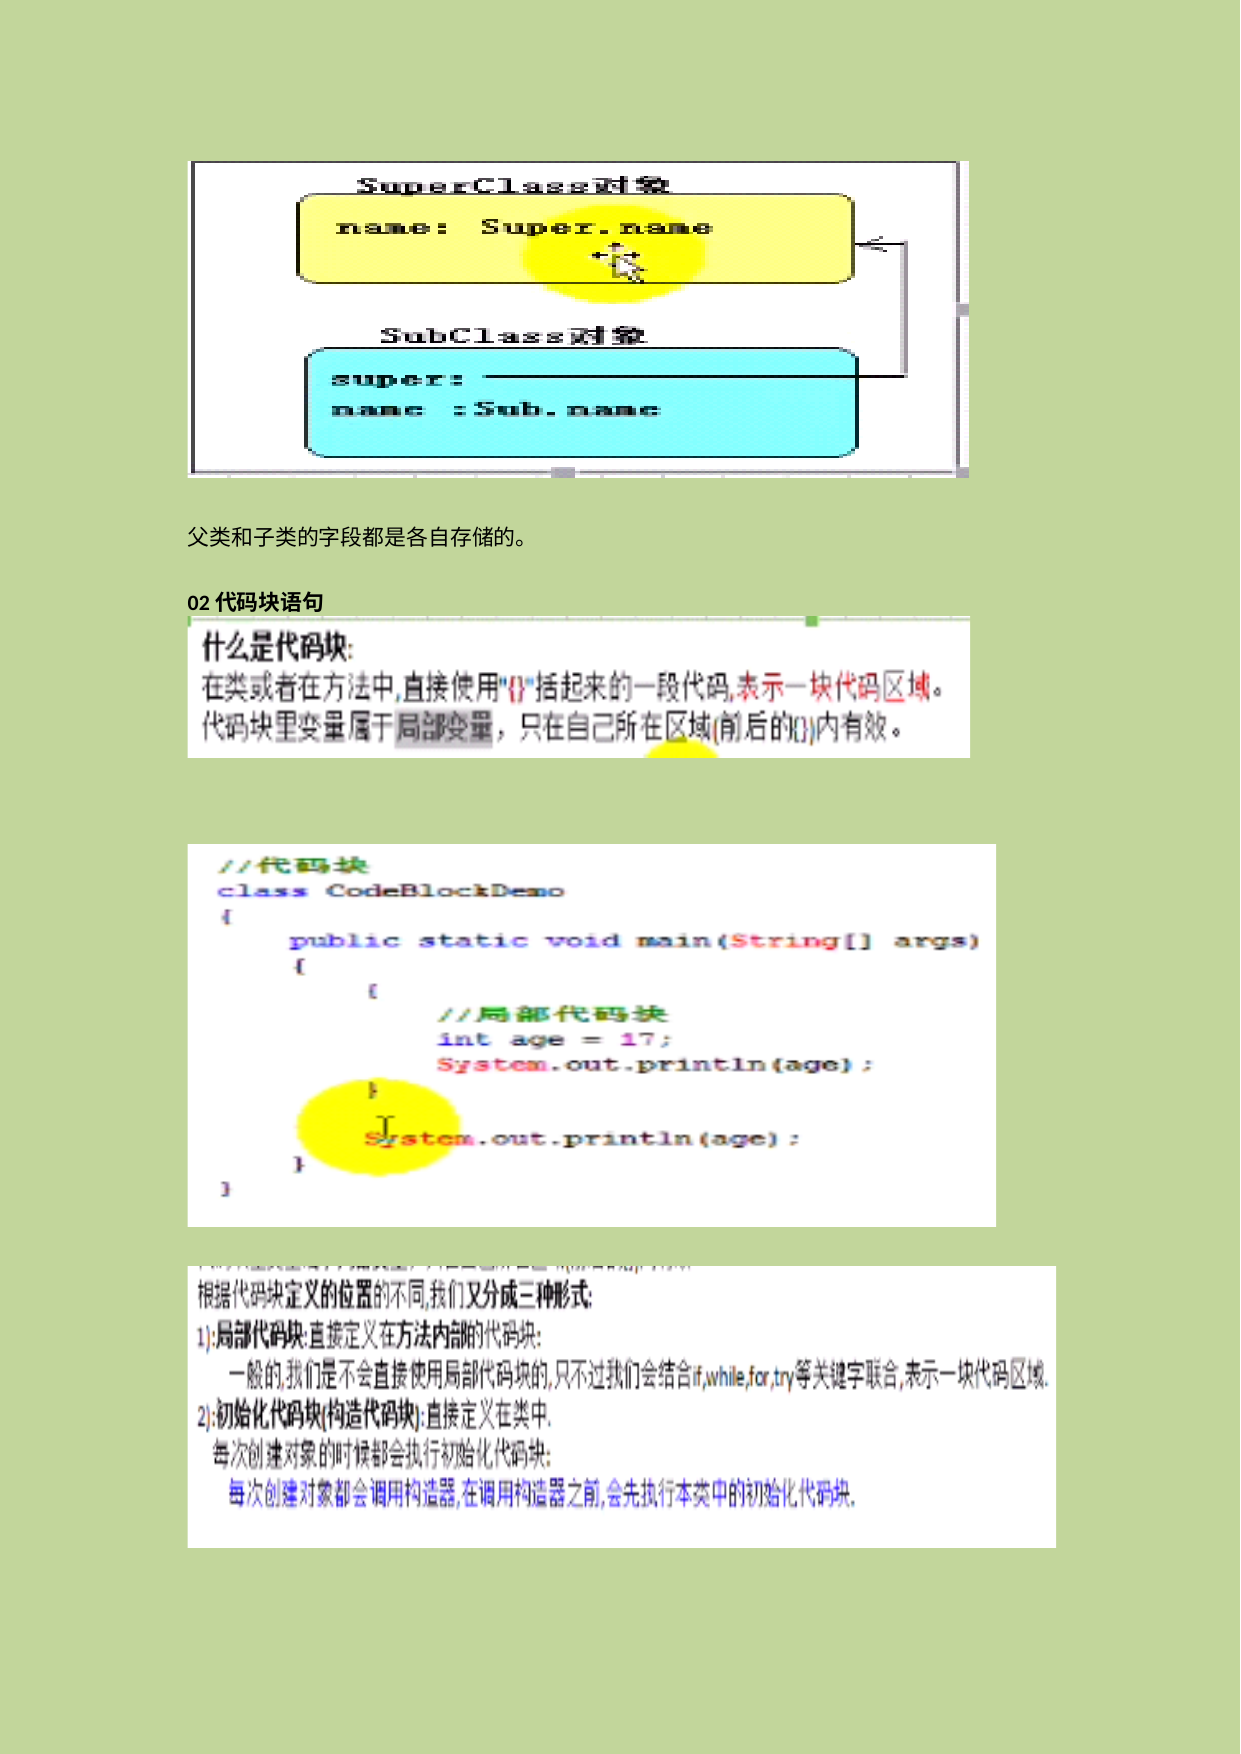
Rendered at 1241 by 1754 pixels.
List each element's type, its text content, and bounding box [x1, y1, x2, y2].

picture [187, 1266, 1057, 1548]
picture [187, 161, 969, 478]
text 02 代码块语句 [187, 584, 1053, 617]
picture [187, 616, 971, 758]
picture [187, 844, 997, 1227]
text 父类和子类的字段都是各自存储的。 [187, 519, 1053, 552]
